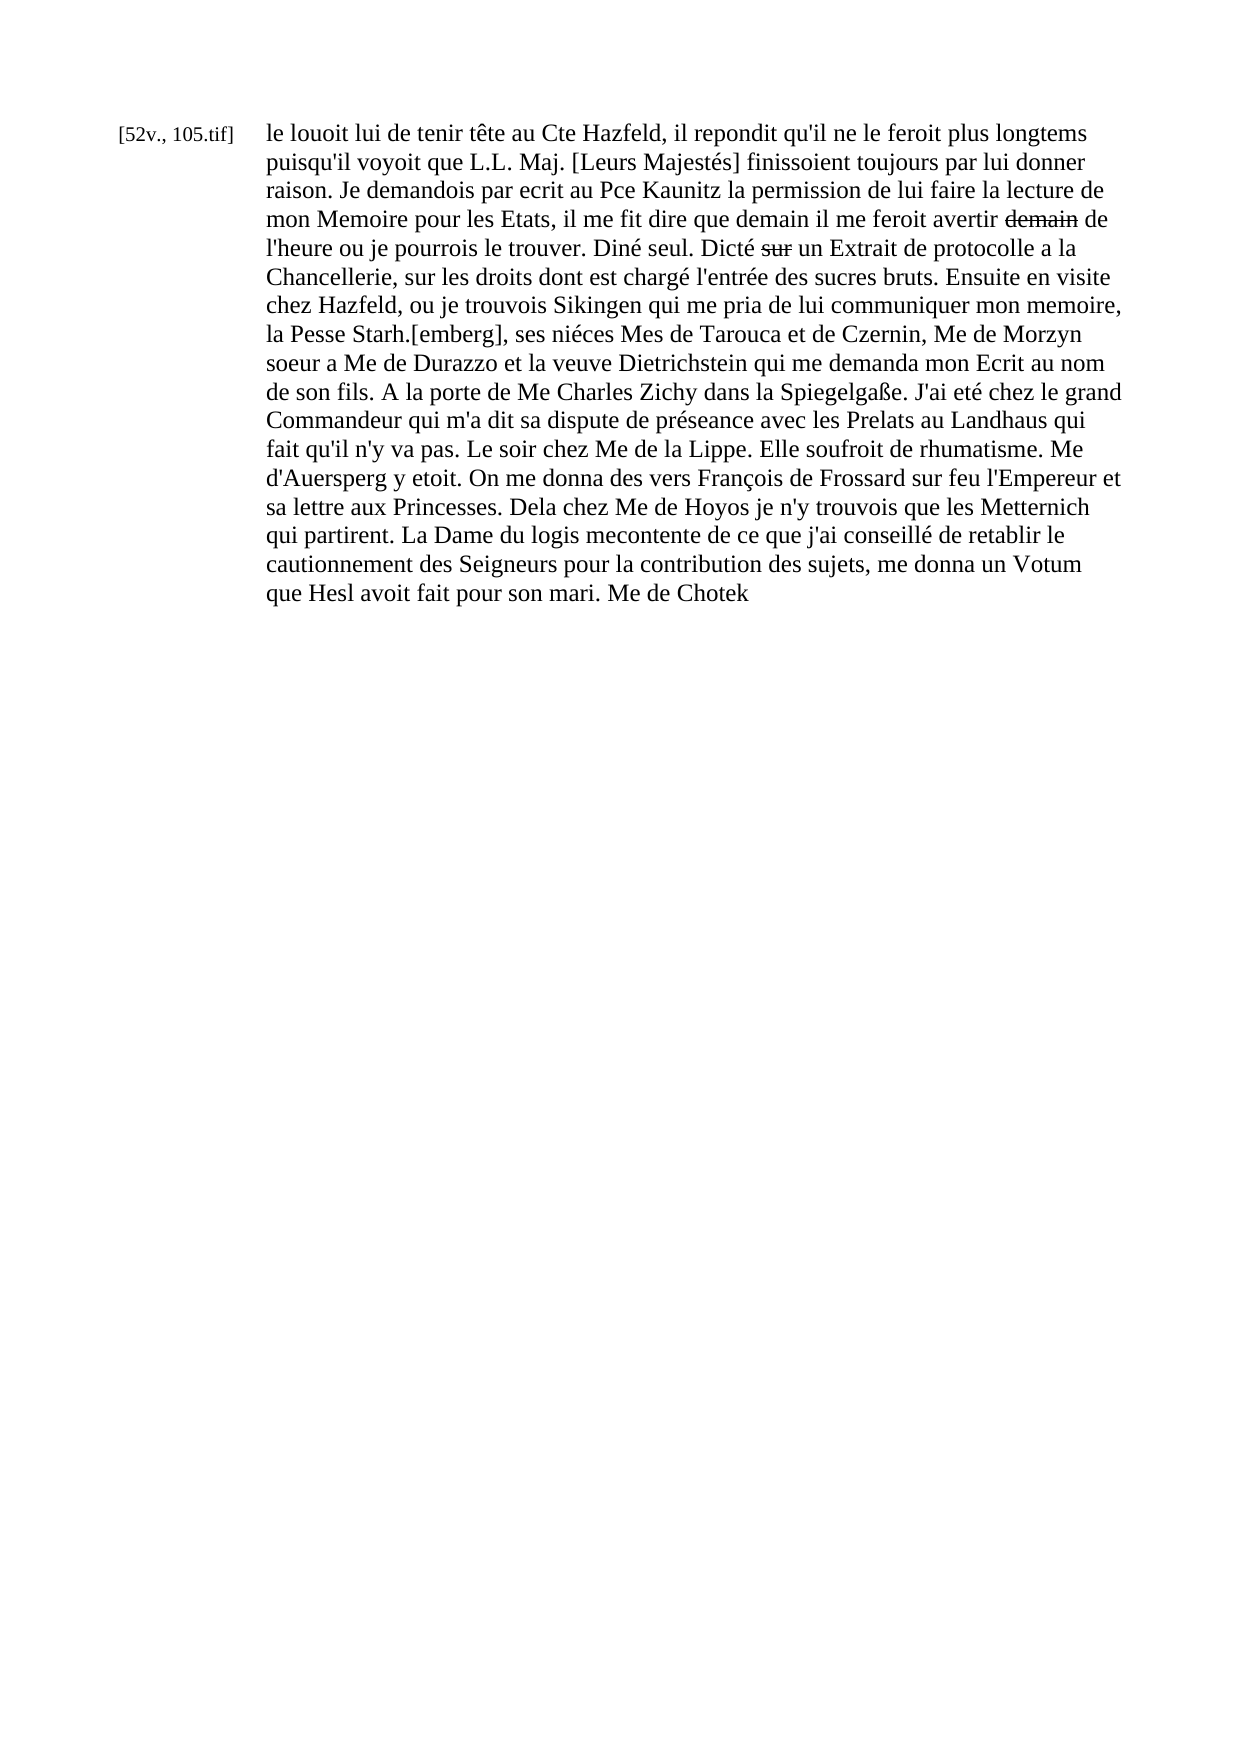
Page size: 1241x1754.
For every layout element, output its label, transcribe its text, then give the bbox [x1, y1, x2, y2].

text [52v., 105.tif] le louoit lui de tenir tête au Cte Hazfeld, il repondit qu'il ne le feroit plus longtems puisqu'il voyoit que L.L. Maj. [Leurs Majestés] finissoient toujours par lui donner raison. Je demandois par ecrit au Pce Kaunitz la permission de lui faire la lecture de mon Memoire pour les Etats, il me fit dire que demain il me feroit avertir demain de l'heure ou je pourrois le trouver. Diné seul. Dicté sur un Extrait de protocolle a la Chancellerie, sur les droits dont est chargé l'entrée des sucres bruts. Ensuite en visite chez Hazfeld, ou je trouvois Sikingen qui me pria de lui communiquer mon memoire, la Pesse Starh.[emberg], ses niéces Mes de Tarouca et de Czernin, Me de Morzyn soeur a Me de Durazzo et la veuve Dietrichstein qui me demanda mon Ecrit au nom de son fils. A la porte de Me Charles Zichy dans la Spiegelgaße. J'ai eté chez le grand Commandeur qui m'a dit sa dispute de préseance avec les Prelats au Landhaus qui fait qu'il n'y va pas. Le soir chez Me de la Lippe. Elle soufroit de rhumatisme. Me d'Auersperg y etoit. On me donna des vers François de Frossard sur feu l'Empereur et sa lettre aux Princesses. Dela chez Me de Hoyos je n'y trouvois que les Metternich qui partirent. La Dame du logis mecontente de ce que j'ai conseillé de retablir le cautionnement des Seigneurs pour la contribution des sujets, me donna un Votum que Hesl avoit fait pour son mari. Me de Chotek [118, 118, 1122, 607]
